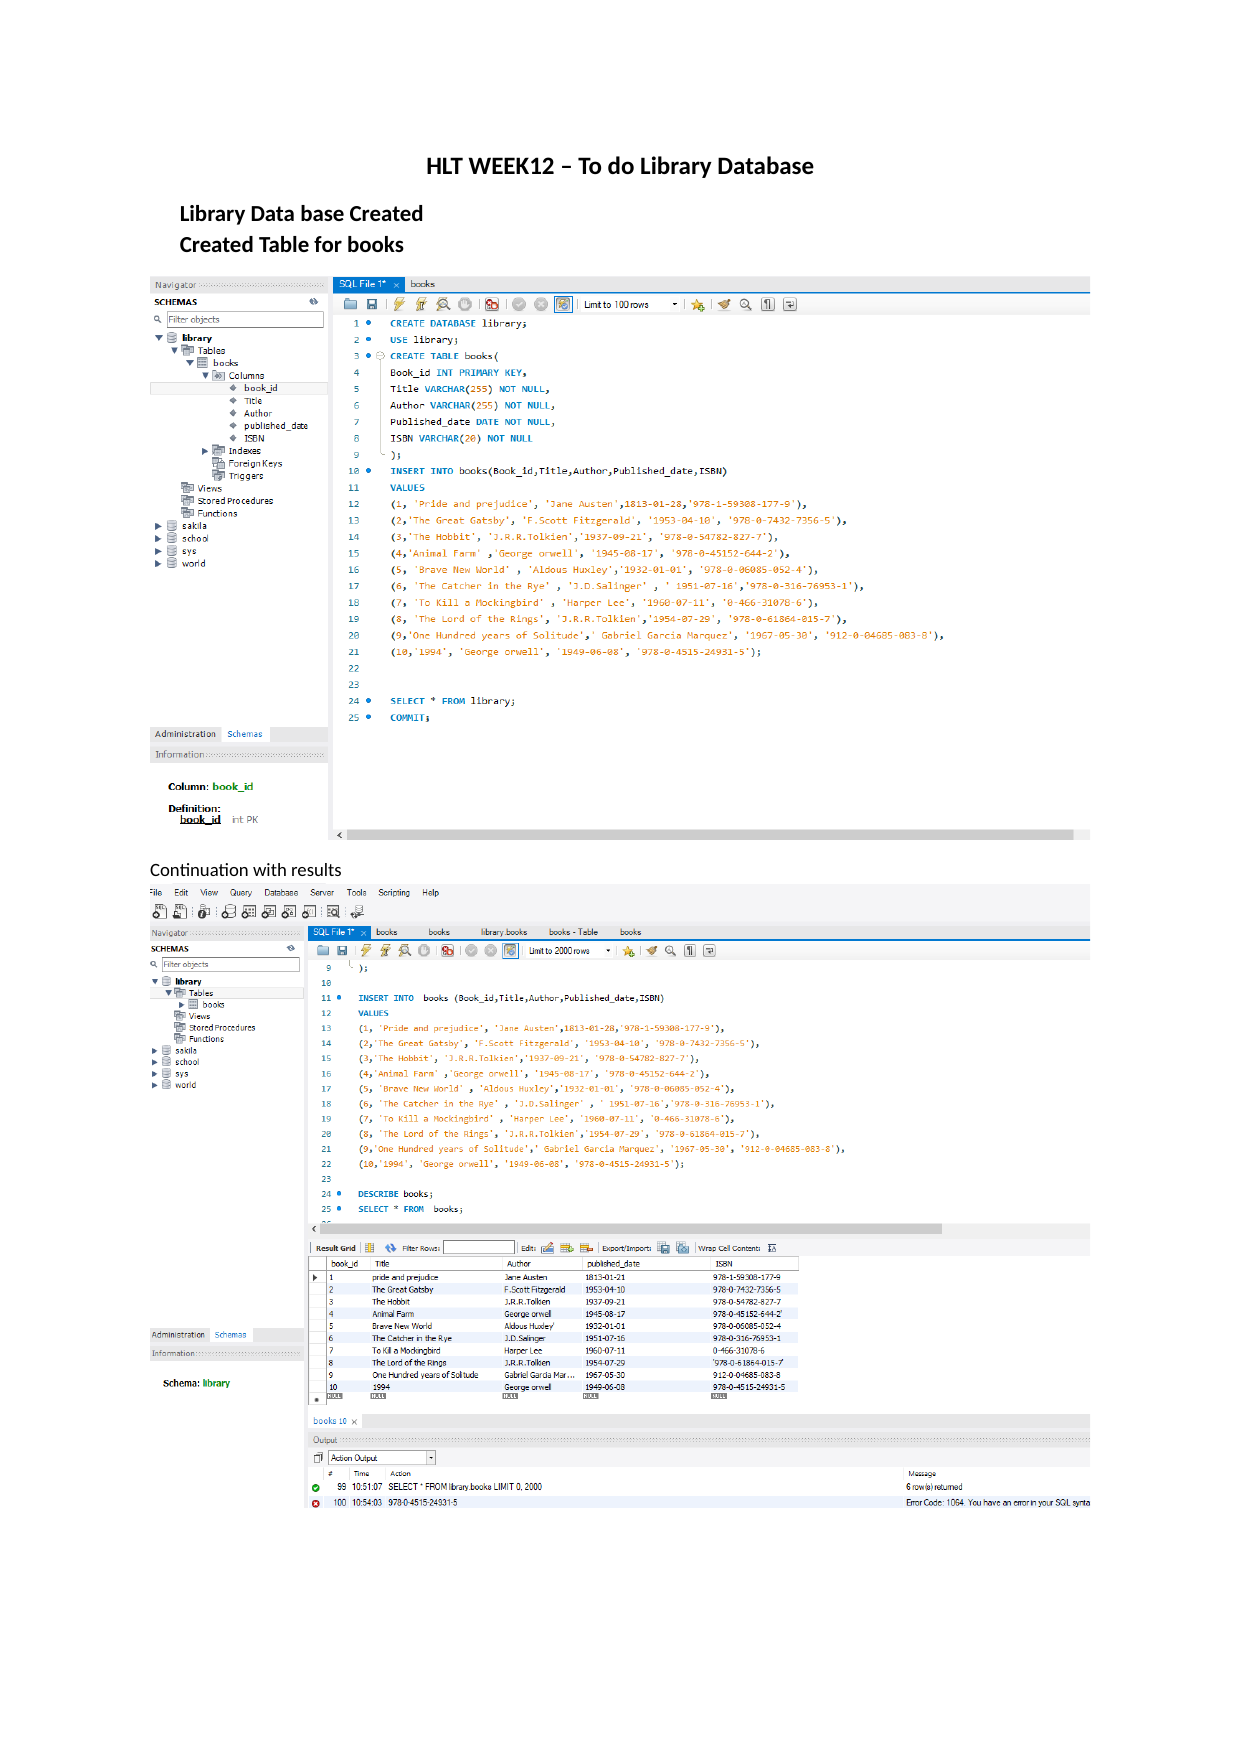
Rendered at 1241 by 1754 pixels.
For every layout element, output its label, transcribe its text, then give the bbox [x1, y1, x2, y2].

picture [150, 883, 1091, 1508]
picture [150, 276, 1091, 840]
list Library Data base Created [179, 199, 1090, 228]
text Continuation with results [150, 858, 1090, 883]
text HLT WEEK12 – To do Library Database [150, 150, 1090, 181]
list Created Table for books [179, 230, 1090, 258]
